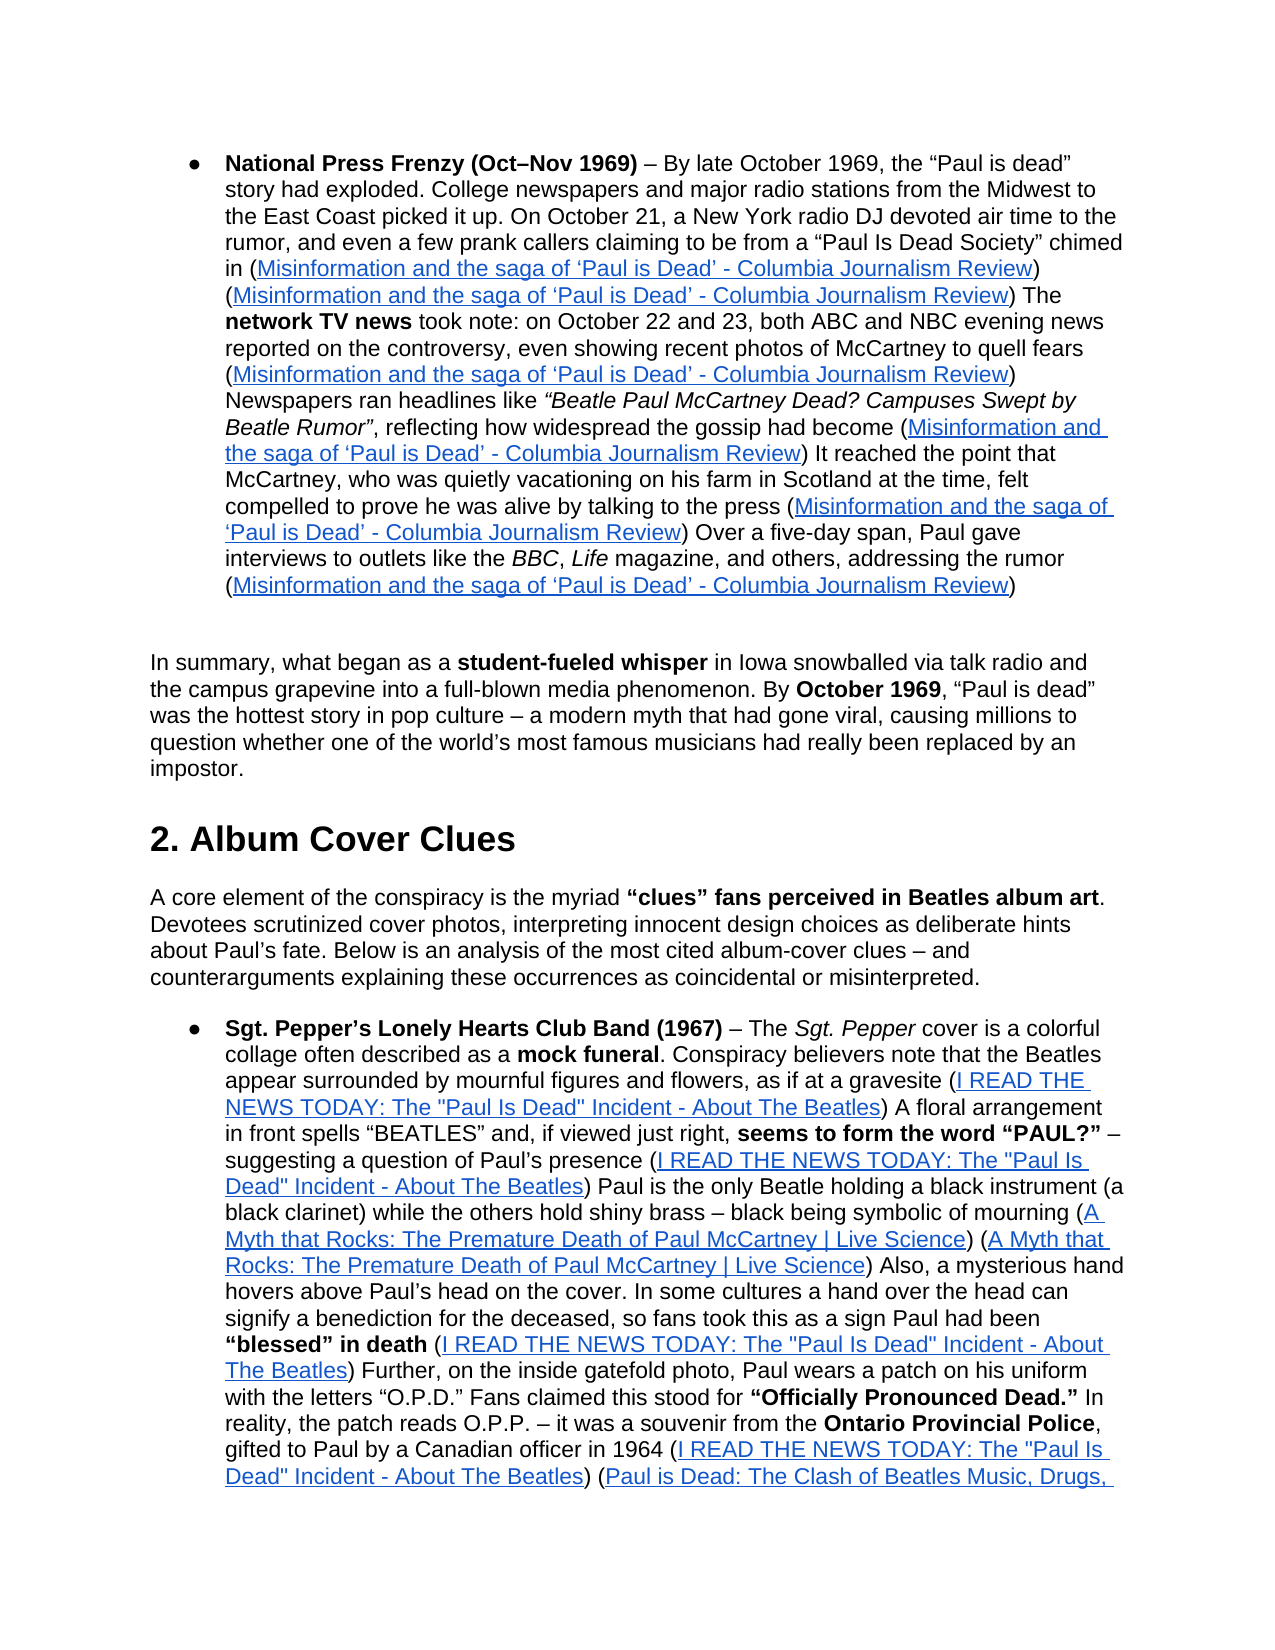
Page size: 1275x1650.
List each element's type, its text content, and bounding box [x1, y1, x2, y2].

text In summary, what began as a student-fueled whisper in Iowa snowballed via talk radio and the campus grapevine into a full-blown media phenomenon. By October 1969, “Paul is dead” was the hottest story in pop culture – a modern myth that had gone viral, causing millions to question whether one of the world’s most famous musicians had really been replaced by an impostor. [150, 649, 1125, 781]
list National Press Frenzy (Oct–Nov 1969) – By late October 1969, the “Paul is dead” story had exploded. College newspapers and major radio stations from the Midwest to the East Coast picked it up. On October 21, a New York radio DJ devoted air time to the rumor, and even a few prank callers claiming to be from a “Paul Is Dead Society” chimed in (Misinformation and the saga of ‘Paul is Dead’ - Columbia Journalism Review) (Misinformation and the saga of ‘Paul is Dead’ - Columbia Journalism Review) The network TV news took note: on October 22 and 23, both ABC and NBC evening news reported on the controversy, even showing recent photos of McCartney to quell fears (Misinformation and the saga of ‘Paul is Dead’ - Columbia Journalism Review) Newspapers ran headlines like “Beatle Paul McCartney Dead? Campuses Swept by Beatle Rumor”, reflecting how widespread the gossip had become (Misinformation and the saga of ‘Paul is Dead’ - Columbia Journalism Review) It reached the point that McCartney, who was quietly vacationing on his farm in Scotland at the time, felt compelled to prove he was alive by talking to the press (Misinformation and the saga of ‘Paul is Dead’ - Columbia Journalism Review) Over a five-day span, Paul gave interviews to outlets like the BBC, Life magazine, and others, addressing the rumor (Misinformation and the saga of ‘Paul is Dead’ - Columbia Journalism Review) [187, 150, 1125, 624]
text A core element of the conspiracy is the myriad “clues” fans perceived in Beatles album art. Devotees scrutinized cover photos, interpreting innocent design choices as deliberate hints about Paul’s fate. Below is an analysis of the most cited album-cover clues – and counterarguments explaining these occurrences as coincidental or misinterpreted. [150, 884, 1125, 990]
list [187, 1015, 1125, 1489]
subtitle 2. Album Cover Clues [150, 819, 1125, 859]
